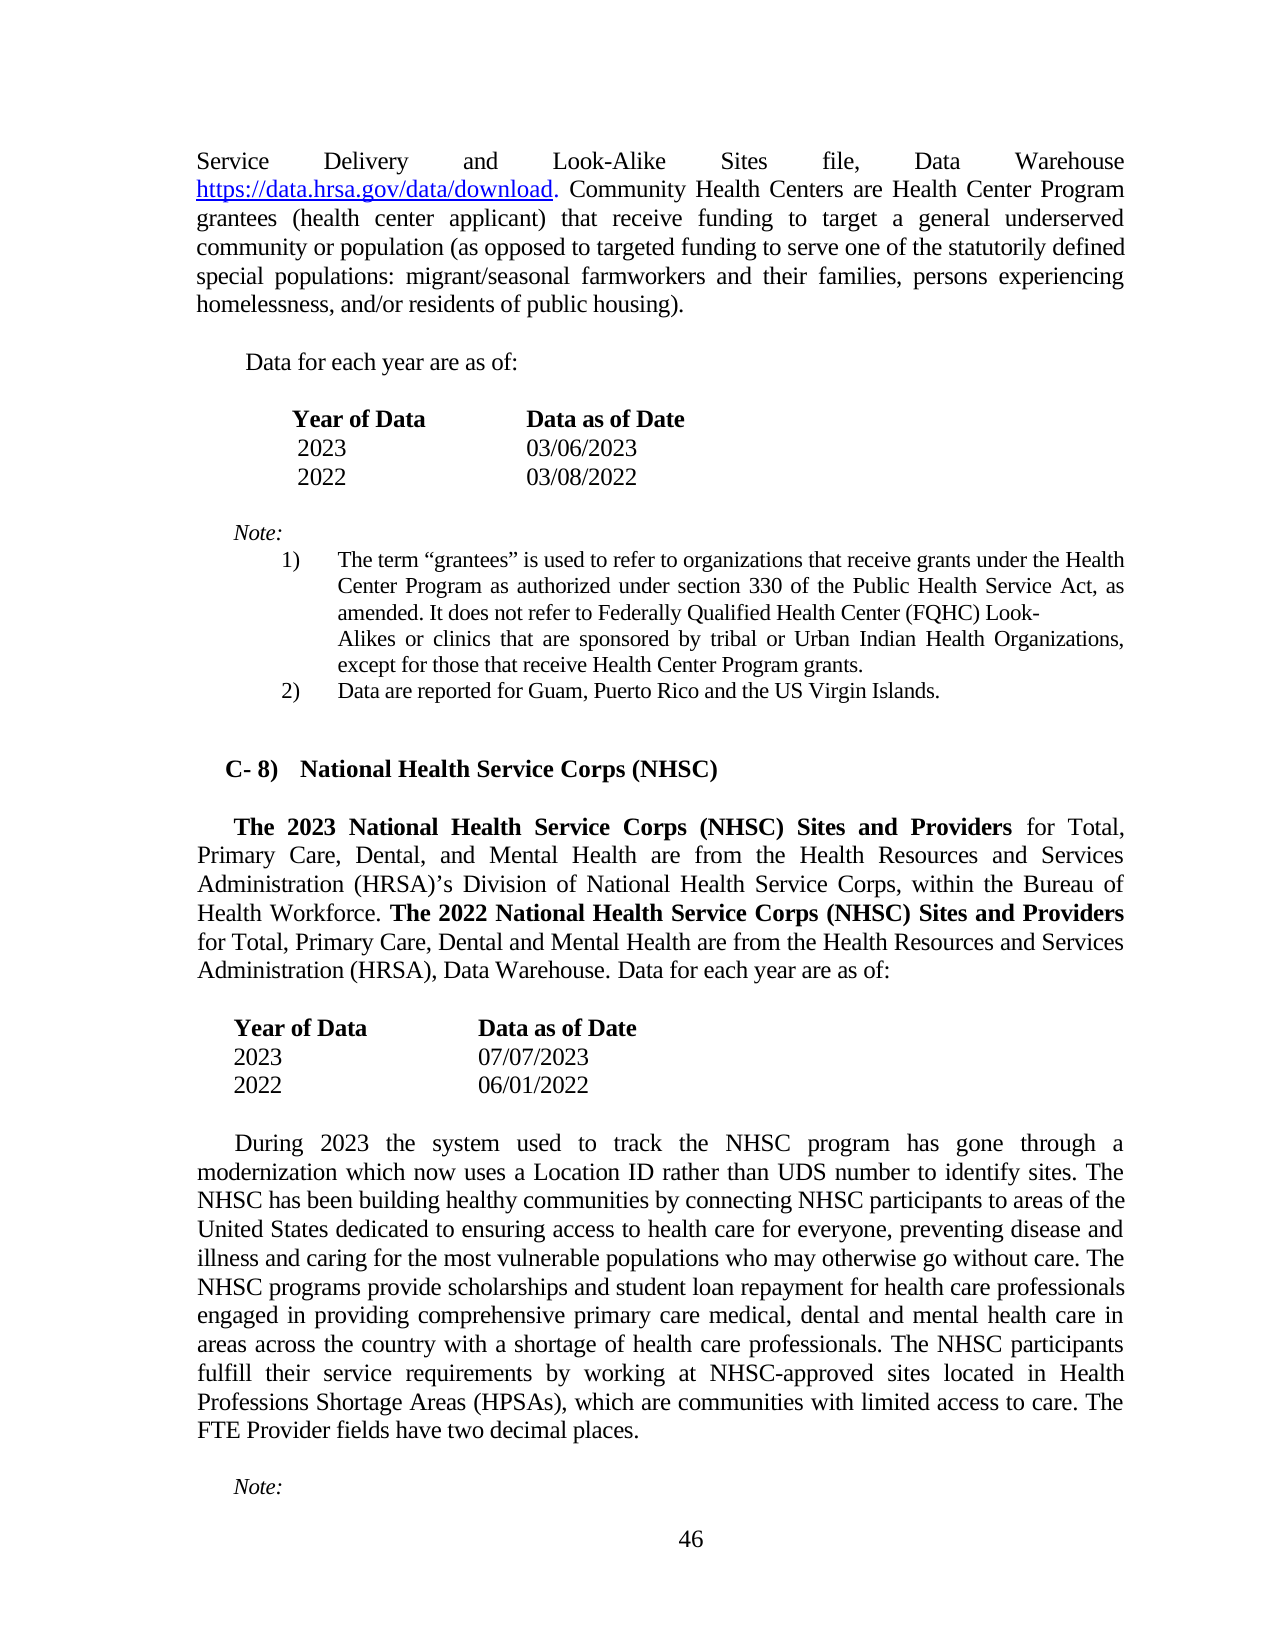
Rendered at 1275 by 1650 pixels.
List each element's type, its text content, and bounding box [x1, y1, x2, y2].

text Note: [189, 1473, 1125, 1499]
text Note: [189, 519, 1125, 546]
list Data are reported for Guam, Puerto Rico and the US Virgin Islands. [281, 678, 1125, 704]
text The 2023 National Health Service Corps (NHSC) Sites and Providers for Total, Primary Care, Dental, and Mental Health are from the Health Resources and Services Administration (HRSA)’s Division of National Health Service Corps, within the Bureau of Health Workforce. The 2022 National Health Service Corps (NHSC) Sites and Providers for Total, Primary Care, Dental and Mental Health are from the Health Resources and Services Administration (HRSA), Data Warehouse. Data for each year are as of: [150, 812, 1125, 984]
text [196, 146, 1125, 318]
text During 2023 the system used to track the NHSC program has gone through a modernization which now uses a Location ID rather than UDS number to identify sites. The NHSC has been building healthy communities by connecting NHSC participants to areas of the United States dedicated to ensuring access to health care for everyone, preventing disease and illness and caring for the most vulnerable populations who may otherwise go without care. The NHSC programs provide scholarships and student loan repayment for health care professionals engaged in providing comprehensive primary care medical, dental and mental health care in areas across the country with a shortage of health care professionals. The NHSC participants fulfill their service requirements by working at NHSC-approved sites located in Health Professions Shortage Areas (HPSAs), which are communities with limited access to care. The FTE Provider fields have two decimal places. [158, 1128, 1125, 1444]
text Year of Data Data as of Date [150, 1013, 1125, 1042]
text 1) The term “grantees” is used to refer to organizations that receive grants under the Health Center Program as authorized under section 330 of the Public Health Service Act, as amended. It does not refer to Federally Qualified Health Center (FQHC) Look- [281, 546, 1125, 625]
subtitle C- 8) National Health Service Corps (NHSC) [150, 754, 1125, 783]
text 2022 03/08/2022 [150, 462, 1125, 491]
text Alikes or clinics that are sponsored by tribal or Urban Indian Health Organizations, except for those that receive Health Center Program grants. [281, 625, 1125, 678]
text 2022 06/01/2022 [150, 1071, 1125, 1099]
text 2023 03/06/2023 [150, 433, 1125, 462]
text Data for each year are as of: [150, 347, 1125, 376]
text 2023 07/07/2023 [150, 1042, 1125, 1071]
text Year of Data Data as of Date [150, 404, 1125, 433]
